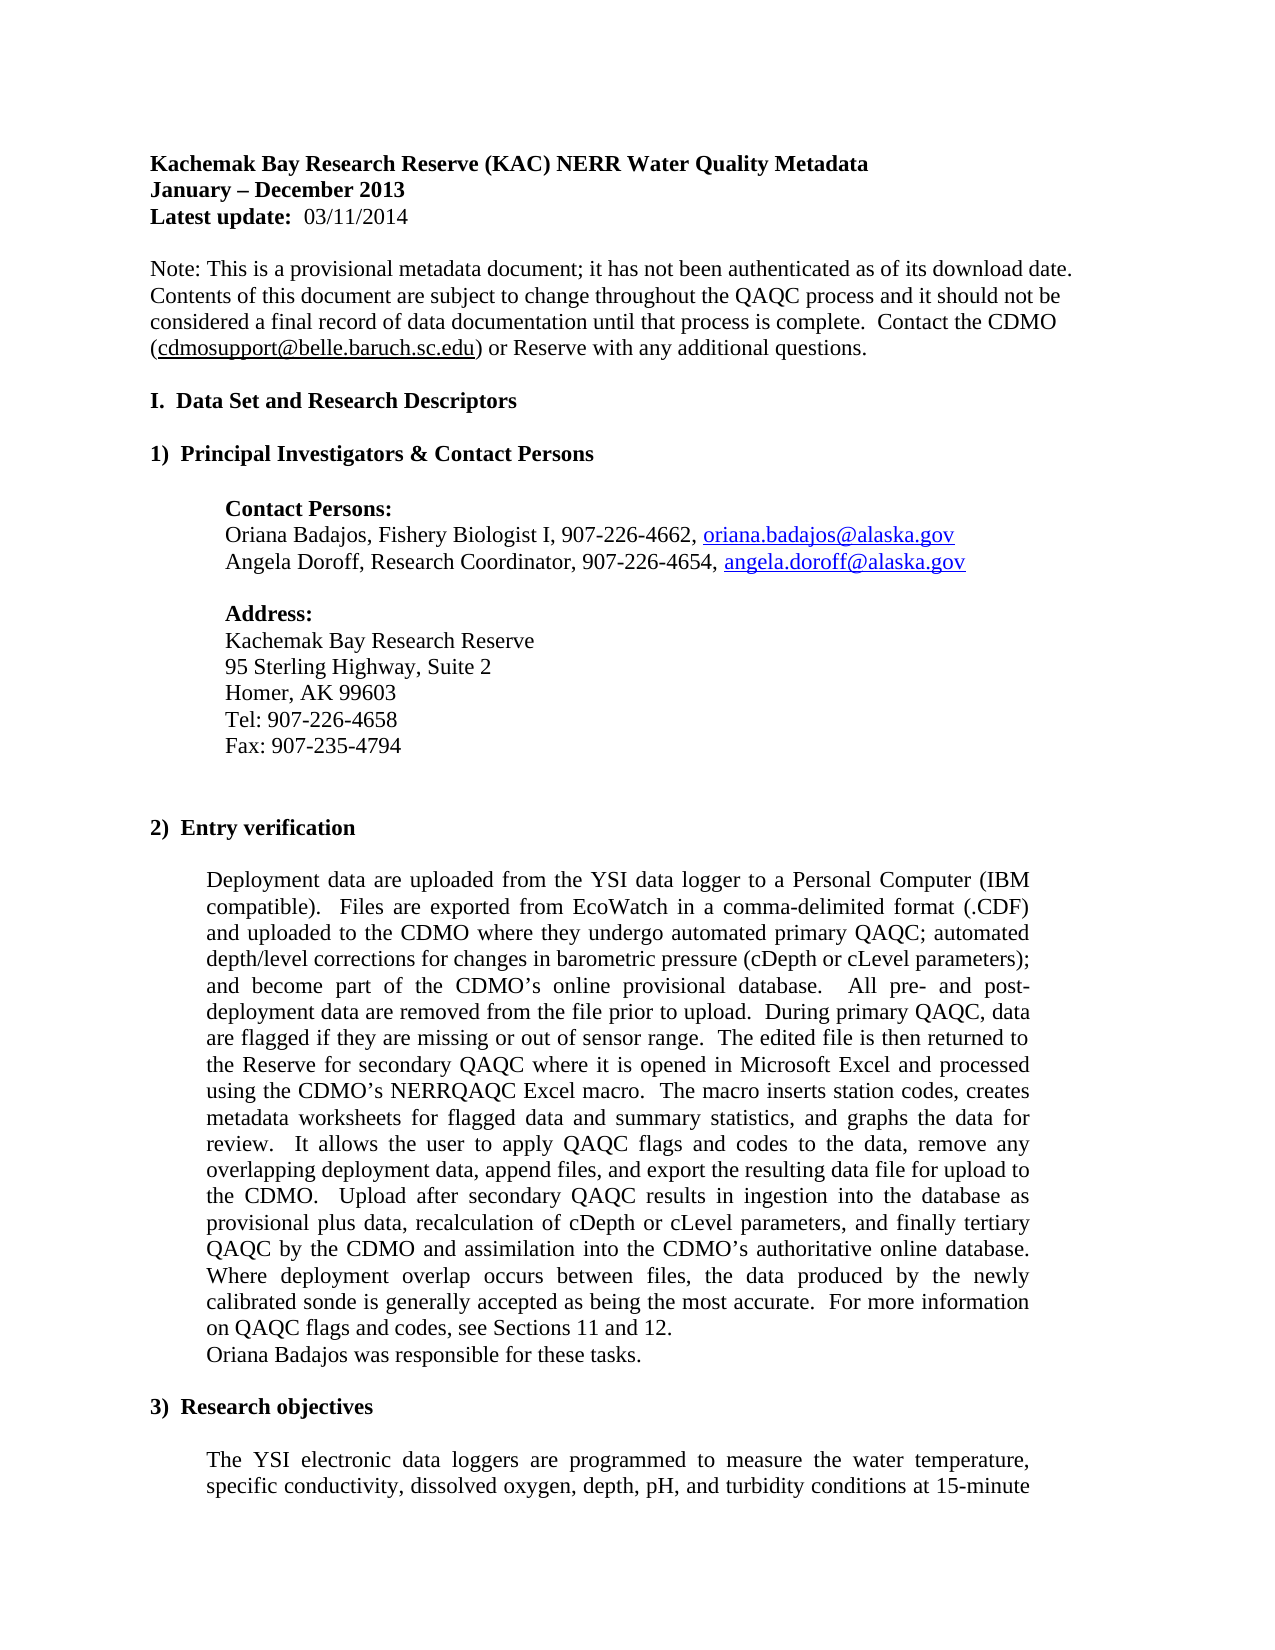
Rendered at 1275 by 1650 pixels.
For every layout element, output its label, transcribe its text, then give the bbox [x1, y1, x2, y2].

text Fax: 907-235-4794 [150, 732, 1125, 758]
text 2) Entry verification [150, 814, 1125, 840]
text Kachemak Bay Research Reserve [150, 627, 1125, 653]
text 95 Sterling Highway, Suite 2 [150, 653, 1125, 679]
text Contact Persons: [225, 495, 1125, 521]
text Kachemak Bay Research Reserve (KAC) NERR Water Quality Metadata [150, 150, 1125, 176]
text January – December 2013 [150, 176, 1125, 203]
text Oriana Badajos was responsible for these tasks. [206, 1341, 1031, 1367]
text I. Data Set and Research Descriptors [150, 387, 1125, 413]
text Tel: 907-226-4658 [150, 706, 1125, 732]
text Latest update: 03/11/2014 [150, 203, 1125, 229]
text Angela Doroff, Research Coordinator, 907-226-4654, angela.doroff@alaska.gov [150, 548, 1125, 574]
text Deployment data are uploaded from the YSI data logger to a Personal Computer (IBM compatible). Files are exported from EcoWatch in a comma-delimited format (.CDF) and uploaded to the CDMO where they undergo automated primary QAQC; automated depth/level corrections for changes in barometric pressure (cDepth or cLevel parameters); and become part of the CDMO’s online provisional database. All pre- and post-deployment data are removed from the file prior to upload. During primary QAQC, data are flagged if they are missing or out of sensor range. The edited file is then returned to the Reserve for secondary QAQC where it is opened in Microsoft Excel and processed using the CDMO’s NERRQAQC Excel macro. The macro inserts station codes, creates metadata worksheets for flagged data and summary statistics, and graphs the data for review. It allows the user to apply QAQC flags and codes to the data, remove any overlapping deployment data, append files, and export the resulting data file for upload to the CDMO. Upload after secondary QAQC results in ingestion into the database as provisional plus data, recalculation of cDepth or cLevel parameters, and finally tertiary QAQC by the CDMO and assimilation into the CDMO’s authoritative online database. Where deployment overlap occurs between files, the data produced by the newly calibrated sonde is generally accepted as being the most accurate. For more information on QAQC flags and codes, see Sections 11 and 12. [206, 866, 1031, 1341]
text Note: This is a provisional metadata document; it has not been authenticated as of its download date. Contents of this document are subject to change throughout the QAQC process and it should not be considered a final record of data documentation until that process is complete. Contact the CDMO (cdmosupport@belle.baruch.sc.edu) or Reserve with any additional questions. [150, 255, 1125, 361]
text Homer, AK 99603 [150, 679, 1125, 706]
text 1) Principal Investigators & Contact Persons [150, 440, 1125, 466]
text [206, 1446, 1031, 1499]
text 3) Research objectives [150, 1393, 1125, 1420]
text Address: [150, 600, 1125, 627]
text Oriana Badajos, Fishery Biologist I, 907-226-4662, oriana.badajos@alaska.gov [150, 521, 1125, 548]
